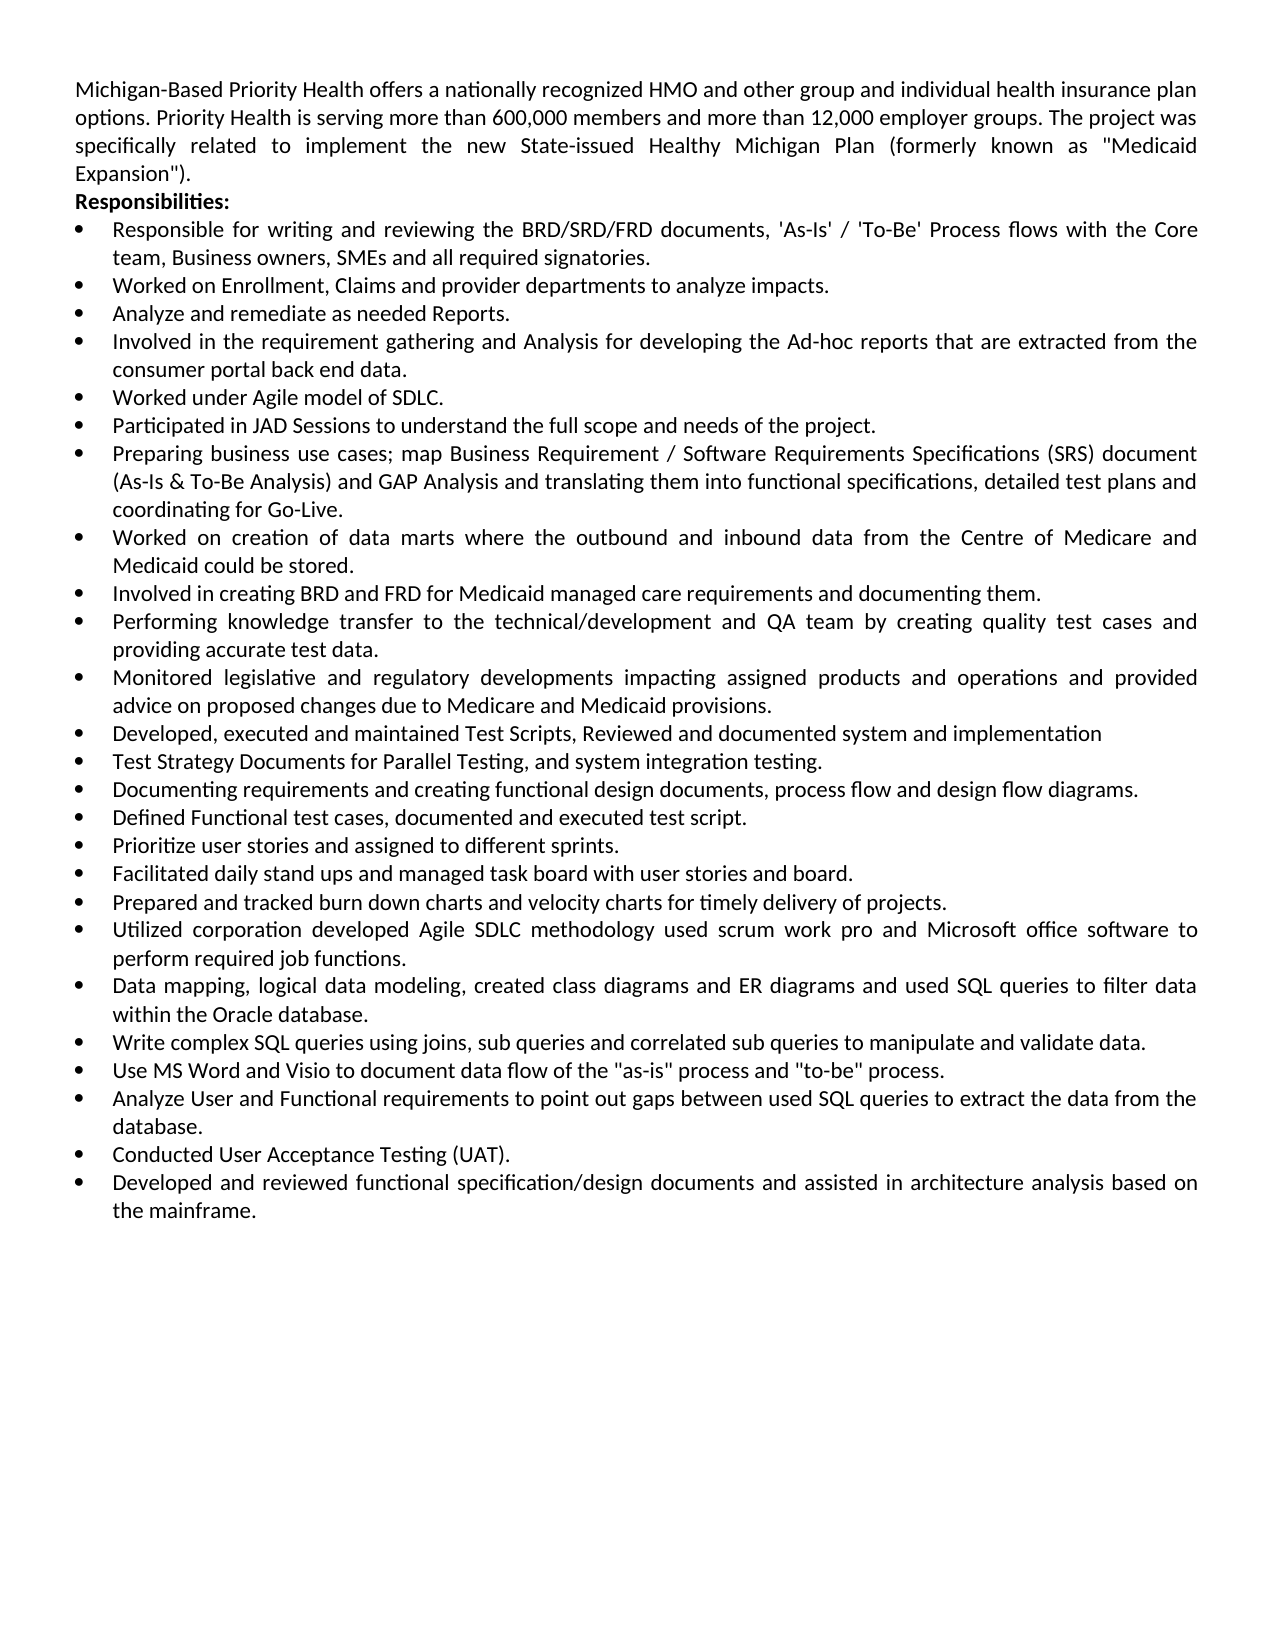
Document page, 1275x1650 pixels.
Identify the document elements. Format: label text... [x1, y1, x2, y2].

list Facilitated daily stand ups and managed task board with user stories and board. [75, 859, 1200, 888]
list Worked under Agile model of SDLC. [75, 383, 1200, 411]
list Developed and reviewed functional specification/design documents and assisted in architecture analysis based on the mainframe. [75, 1168, 1200, 1224]
list Developed, executed and maintained Test Scripts, Reviewed and documented system and implementation [75, 719, 1200, 747]
list Analyze User and Functional requirements to point out gaps between used SQL queries to extract the data from the database. [75, 1084, 1200, 1140]
list Documenting requirements and creating functional design documents, process flow and design flow diagrams. [75, 776, 1200, 803]
list Worked on Enrollment, Claims and provider departments to analyze impacts. [75, 271, 1200, 299]
list Monitored legislative and regulatory developments impacting assigned products and operations and provided advice on proposed changes due to Medicare and Medicaid provisions. [75, 663, 1200, 719]
list Involved in creating BRD and FRD for Medicaid managed care requirements and documenting them. [75, 579, 1200, 607]
list Prioritize user stories and assigned to different sprints. [75, 832, 1200, 859]
list Use MS Word and Visio to document data flow of the "as-is" process and "to-be" process. [75, 1056, 1200, 1084]
list Utilized corporation developed Agile SDLC methodology used scrum work pro and Microsoft office software to perform required job functions. [75, 916, 1200, 972]
list Preparing business use cases; map Business Requirement / Software Requirements Specifications (SRS) document (As-Is & To-Be Analysis) and GAP Analysis and translating them into functional specifications, detailed test plans and coordinating for Go-Live. [75, 439, 1200, 523]
list Defined Functional test cases, documented and executed test script. [75, 803, 1200, 832]
list Worked on creation of data marts where the outbound and inbound data from the Centre of Medicare and Medicaid could be stored. [75, 523, 1200, 579]
list Prepared and tracked burn down charts and velocity charts for timely delivery of projects. [75, 888, 1200, 916]
list Test Strategy Documents for Parallel Testing, and system integration testing. [75, 747, 1200, 776]
list Analyze and remediate as needed Reports. [75, 299, 1200, 327]
list Involved in the requirement gathering and Analysis for developing the Ad-hoc reports that are extracted from the consumer portal back end data. [75, 327, 1200, 383]
list Data mapping, logical data modeling, created class diagrams and ER diagrams and used SQL queries to filter data within the Oracle database. [75, 972, 1200, 1028]
list Participated in JAD Sessions to understand the full scope and needs of the project. [75, 411, 1200, 439]
text Michigan-Based Priority Health offers a nationally recognized HMO and other group and individual health insurance plan options. Priority Health is serving more than 600,000 members and more than 12,000 employer groups. The project was specifically related to implement the new State-issued Healthy Michigan Plan (formerly known as "Medicaid Expansion"). [75, 75, 1200, 187]
list Performing knowledge transfer to the technical/development and QA team by creating quality test cases and providing accurate test data. [75, 607, 1200, 663]
text Responsibilities: [75, 187, 1200, 215]
list Conducted User Acceptance Testing (UAT). [75, 1140, 1200, 1168]
list Responsible for writing and reviewing the BRD/SRD/FRD documents, 'As-Is' / 'To-Be' Process flows with the Core team, Business owners, SMEs and all required signatories. [75, 215, 1200, 271]
list Write complex SQL queries using joins, sub queries and correlated sub queries to manipulate and validate data. [75, 1028, 1200, 1056]
